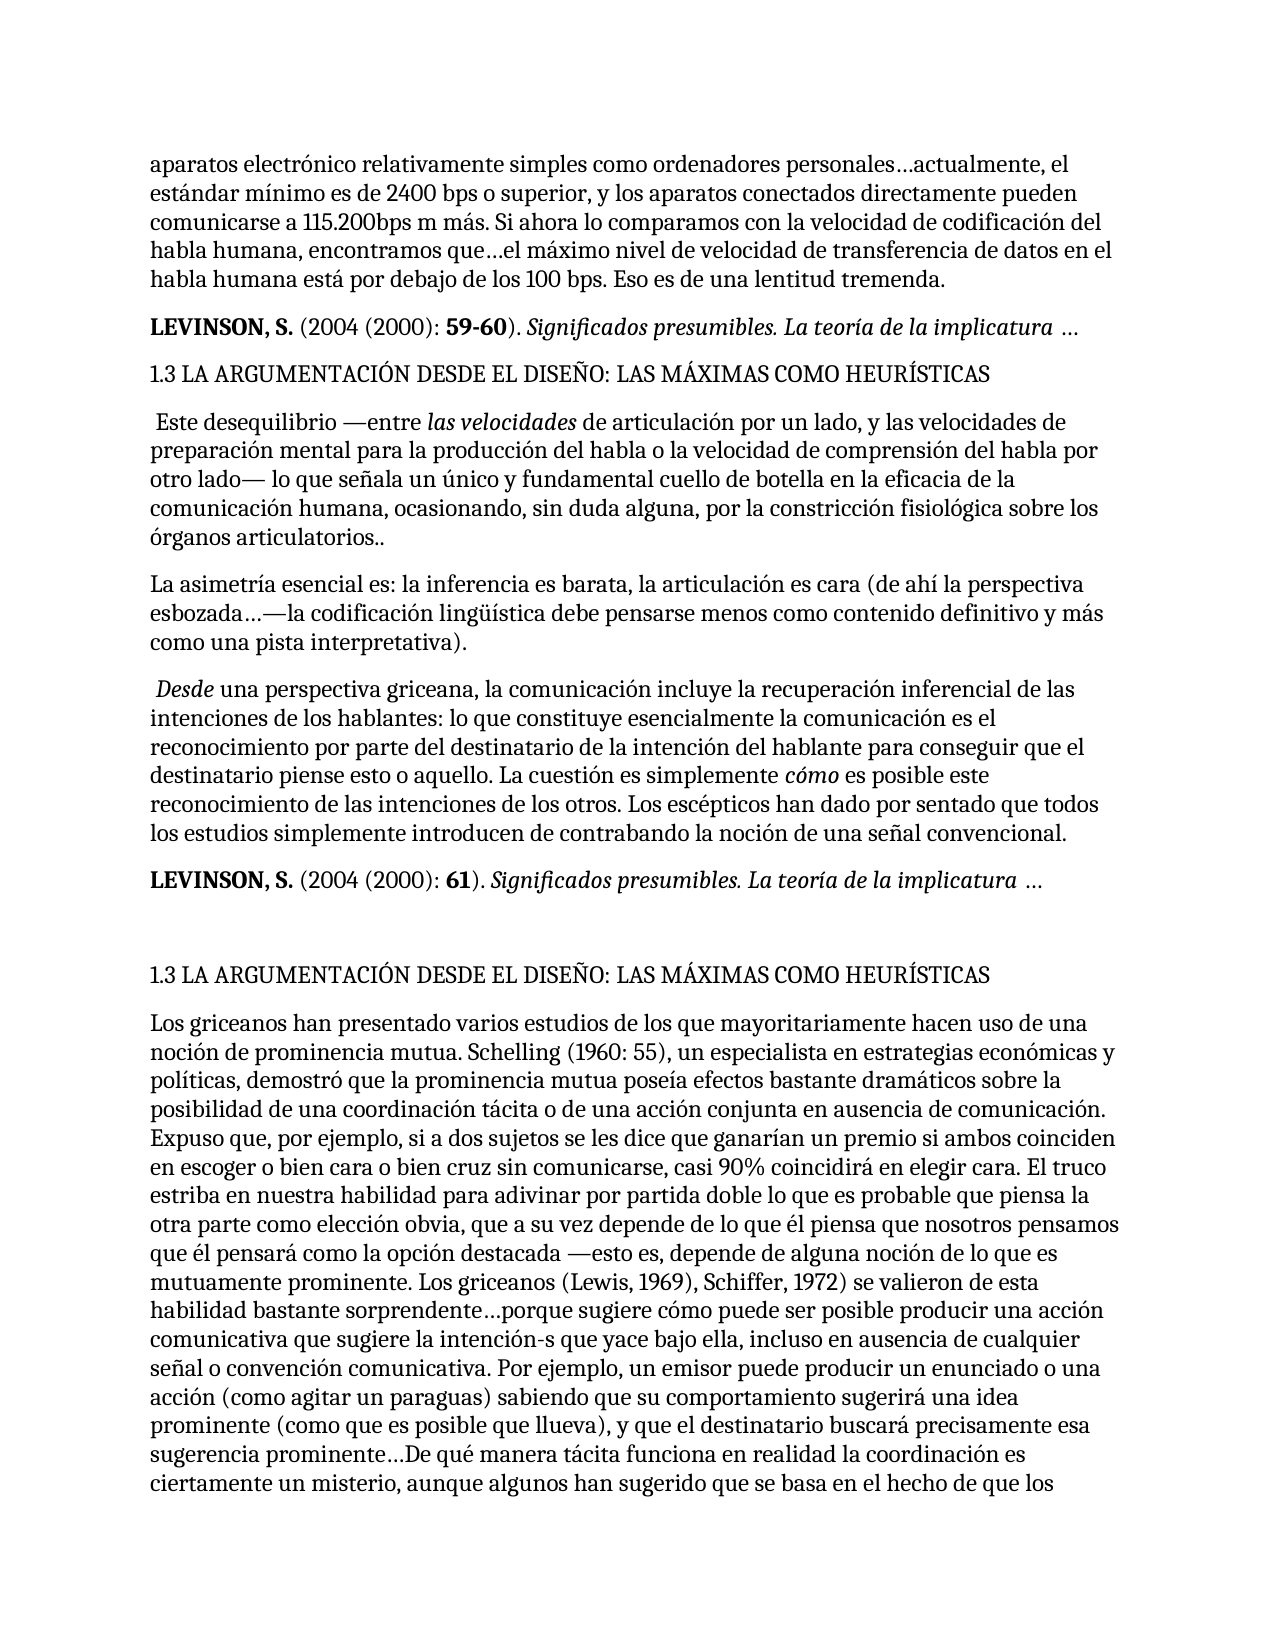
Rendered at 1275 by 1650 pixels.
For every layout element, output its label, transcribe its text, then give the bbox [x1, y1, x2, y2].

text La asimetría esencial es: la inferencia es barata, la articulación es cara (de ahí la perspectiva esbozada…—la codificación lingüística debe pensarse menos como contenido definitivo y más como una pista interpretativa). [150, 570, 1125, 656]
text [150, 150, 1125, 294]
text Este desequilibrio —entre las velocidades de articulación por un lado, y las velocidades de preparación mental para la producción del habla o la velocidad de comprensión del habla por otro lado— lo que señala un único y fundamental cuello de botella en la eficacia de la comunicación humana, ocasionando, sin duda alguna, por la constricción fisiológica sobre los órganos articulatorios.. [150, 407, 1125, 551]
text 1.3 LA ARGUMENTACIÓN DESDE EL DISEÑO: LAS MÁXIMAS COMO HEURÍSTICAS [150, 961, 1125, 990]
text LEVINSON, S. (2004 (2000): 59-60). Significados presumibles. La teoría de la implicatura … [150, 312, 1125, 341]
text 1.3 LA ARGUMENTACIÓN DESDE EL DISEÑO: LAS MÁXIMAS COMO HEURÍSTICAS [150, 360, 1125, 389]
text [150, 1009, 1125, 1497]
text LEVINSON, S. (2004 (2000): 61). Significados presumibles. La teoría de la implicatura … [150, 866, 1125, 895]
text Desde una perspectiva griceana, la comunicación incluye la recuperación inferencial de las intenciones de los hablantes: lo que constituye esencialmente la comunicación es el reconocimiento por parte del destinatario de la intención del hablante para conseguir que el destinatario piense esto o aquello. La cuestión es simplemente cómo es posible este reconocimiento de las intenciones de los otros. Los escépticos han dado por sentado que todos los estudios simplemente introducen de contrabando la noción de una señal convencional. [150, 675, 1125, 847]
